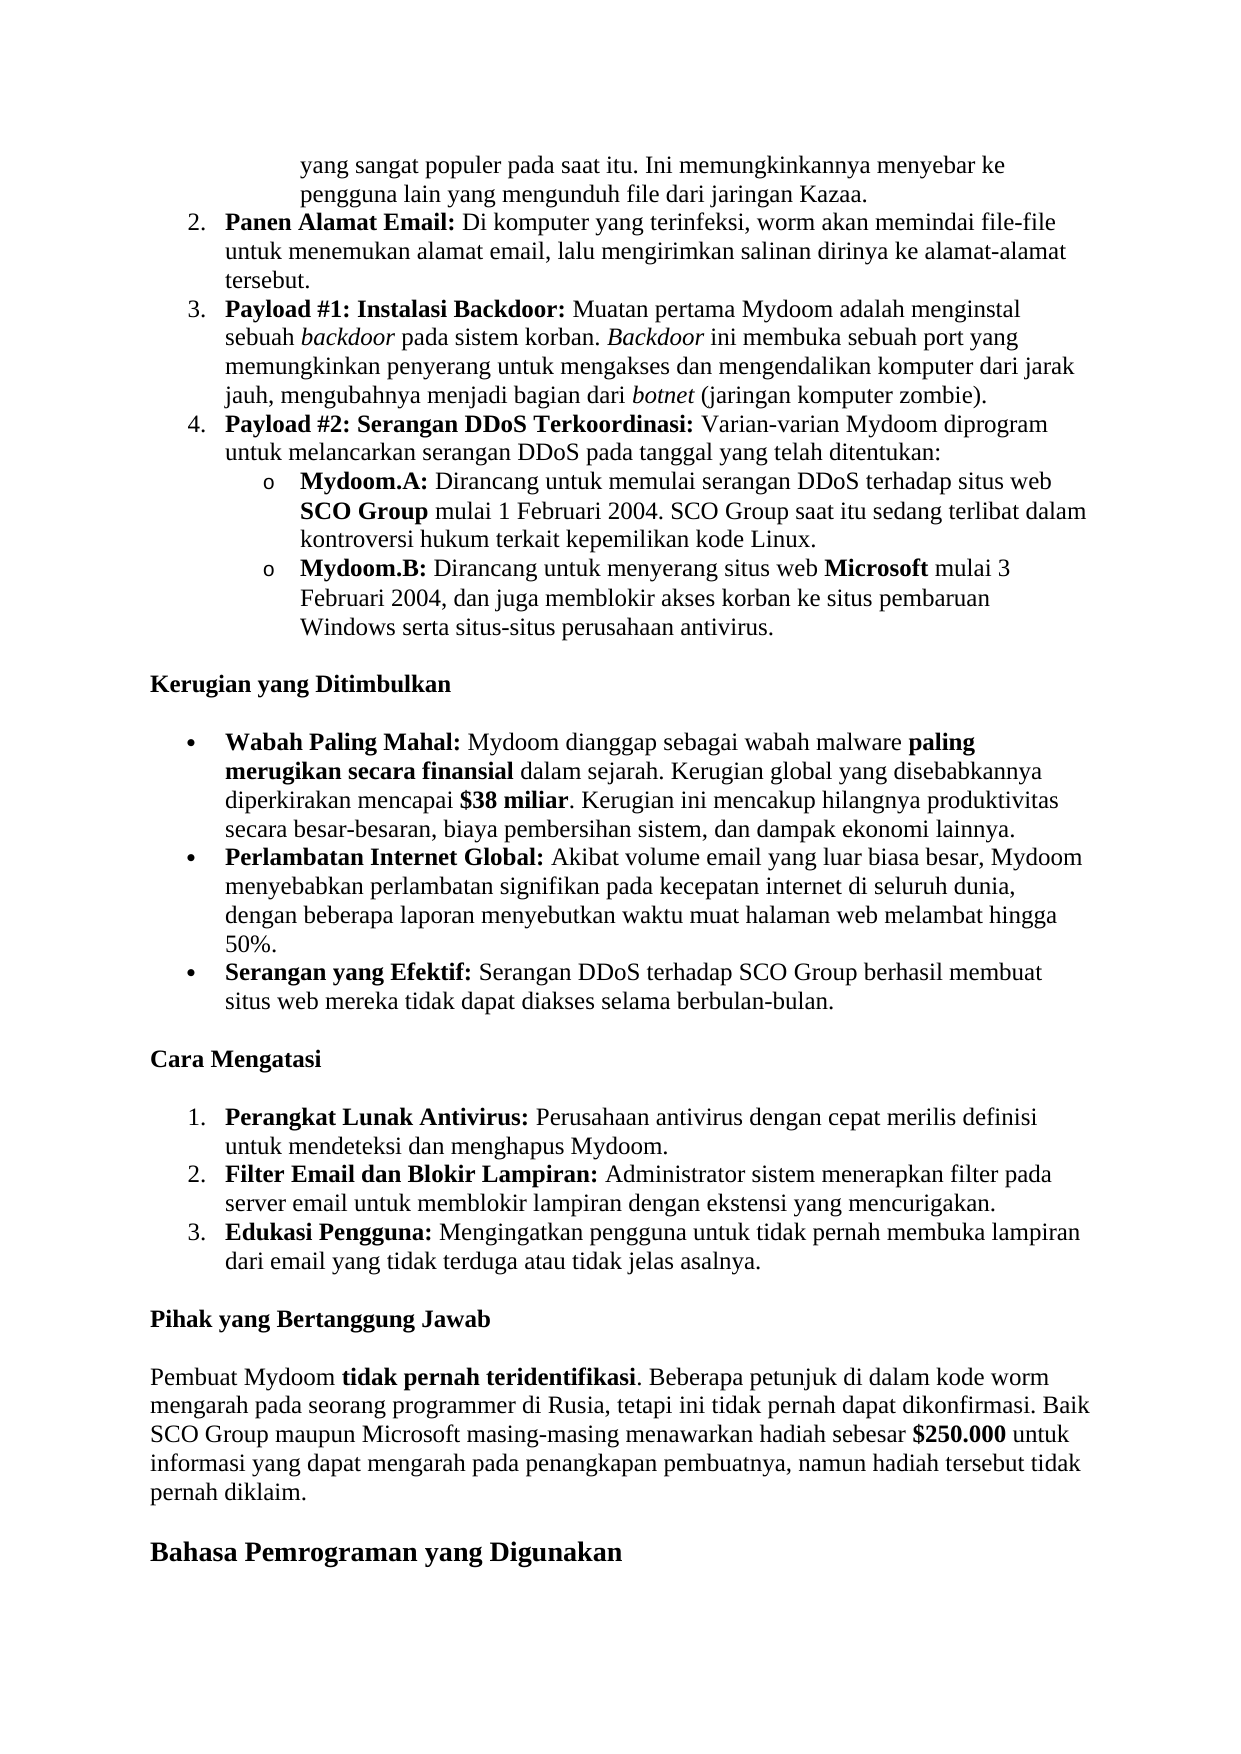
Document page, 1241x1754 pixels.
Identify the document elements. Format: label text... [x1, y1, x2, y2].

list Payload #1: Instalasi Backdoor: Muatan pertama Mydoom adalah menginstal sebuah backdoor pada sistem korban. Backdoor ini membuka sebuah port yang memungkinkan penyerang untuk mengakses dan mengendalikan komputer dari jarak jauh, mengubahnya menjadi bagian dari botnet (jaringan komputer zombie). [187, 294, 1090, 409]
text Kerugian yang Ditimbulkan [150, 669, 1090, 698]
list Wabah Paling Mahal: Mydoom dianggap sebagai wabah malware paling merugikan secara finansial dalam sejarah. Kerugian global yang disebabkannya diperkirakan mencapai $38 miliar. Kerugian ini mencakup hilangnya produktivitas secara besar-besaran, biaya pembersihan sistem, dan dampak ekonomi lainnya. [187, 727, 1090, 842]
list Panen Alamat Email: Di komputer yang terinfeksi, worm akan memindai file-file untuk menemukan alamat email, lalu mengirimkan salinan dirinya ke alamat-alamat tersebut. [187, 207, 1090, 294]
list Mydoom.A: Dirancang untuk memulai serangan DDoS terhadap situs web SCO Group mulai 1 Februari 2004. SCO Group saat itu sedang terlibat dalam kontroversi hukum terkait kepemilikan kode Linux. [262, 466, 1090, 553]
list Perangkat Lunak Antivirus: Perusahaan antivirus dengan cepat merilis definisi untuk mendeteksi dan menghapus Mydoom. [187, 1102, 1090, 1159]
text Cara Mengatasi [150, 1044, 1090, 1073]
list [262, 150, 1090, 207]
list Payload #2: Serangan DDoS Terkoordinasi: Varian-varian Mydoom diprogram untuk melancarkan serangan DDoS pada tanggal yang telah ditentukan: [187, 409, 1090, 466]
text Pihak yang Bertanggung Jawab [150, 1304, 1090, 1332]
list Perlambatan Internet Global: Akibat volume email yang luar biasa besar, Mydoom menyebabkan perlambatan signifikan pada kecepatan internet di seluruh dunia, dengan beberapa laporan menyebutkan waktu muat halaman web melambat hingga 50%. [187, 842, 1090, 957]
list Mydoom.B: Dirancang untuk menyerang situs web Microsoft mulai 3 Februari 2004, dan juga memblokir akses korban ke situs pembaruan Windows serta situs-situs perusahaan antivirus. [262, 553, 1090, 640]
text Bahasa Pemrograman yang Digunakan [150, 1534, 1090, 1567]
list Filter Email dan Blokir Lampiran: Administrator sistem menerapkan filter pada server email untuk memblokir lampiran dengan ekstensi yang mencurigakan. [187, 1159, 1090, 1217]
text Pembuat Mydoom tidak pernah teridentifikasi. Beberapa petunjuk di dalam kode worm mengarah pada seorang programmer di Rusia, tetapi ini tidak pernah dapat dikonfirmasi. Baik SCO Group maupun Microsoft masing-masing menawarkan hadiah sebesar $250.000 untuk informasi yang dapat mengarah pada penangkapan pembuatnya, namun hadiah tersebut tidak pernah diklaim. [150, 1362, 1090, 1505]
list Edukasi Pengguna: Mengingatkan pengguna untuk tidak pernah membuka lampiran dari email yang tidak terduga atau tidak jelas asalnya. [187, 1217, 1090, 1274]
list Serangan yang Efektif: Serangan DDoS terhadap SCO Group berhasil membuat situs web mereka tidak dapat diakses selama berbulan-bulan. [187, 957, 1090, 1015]
